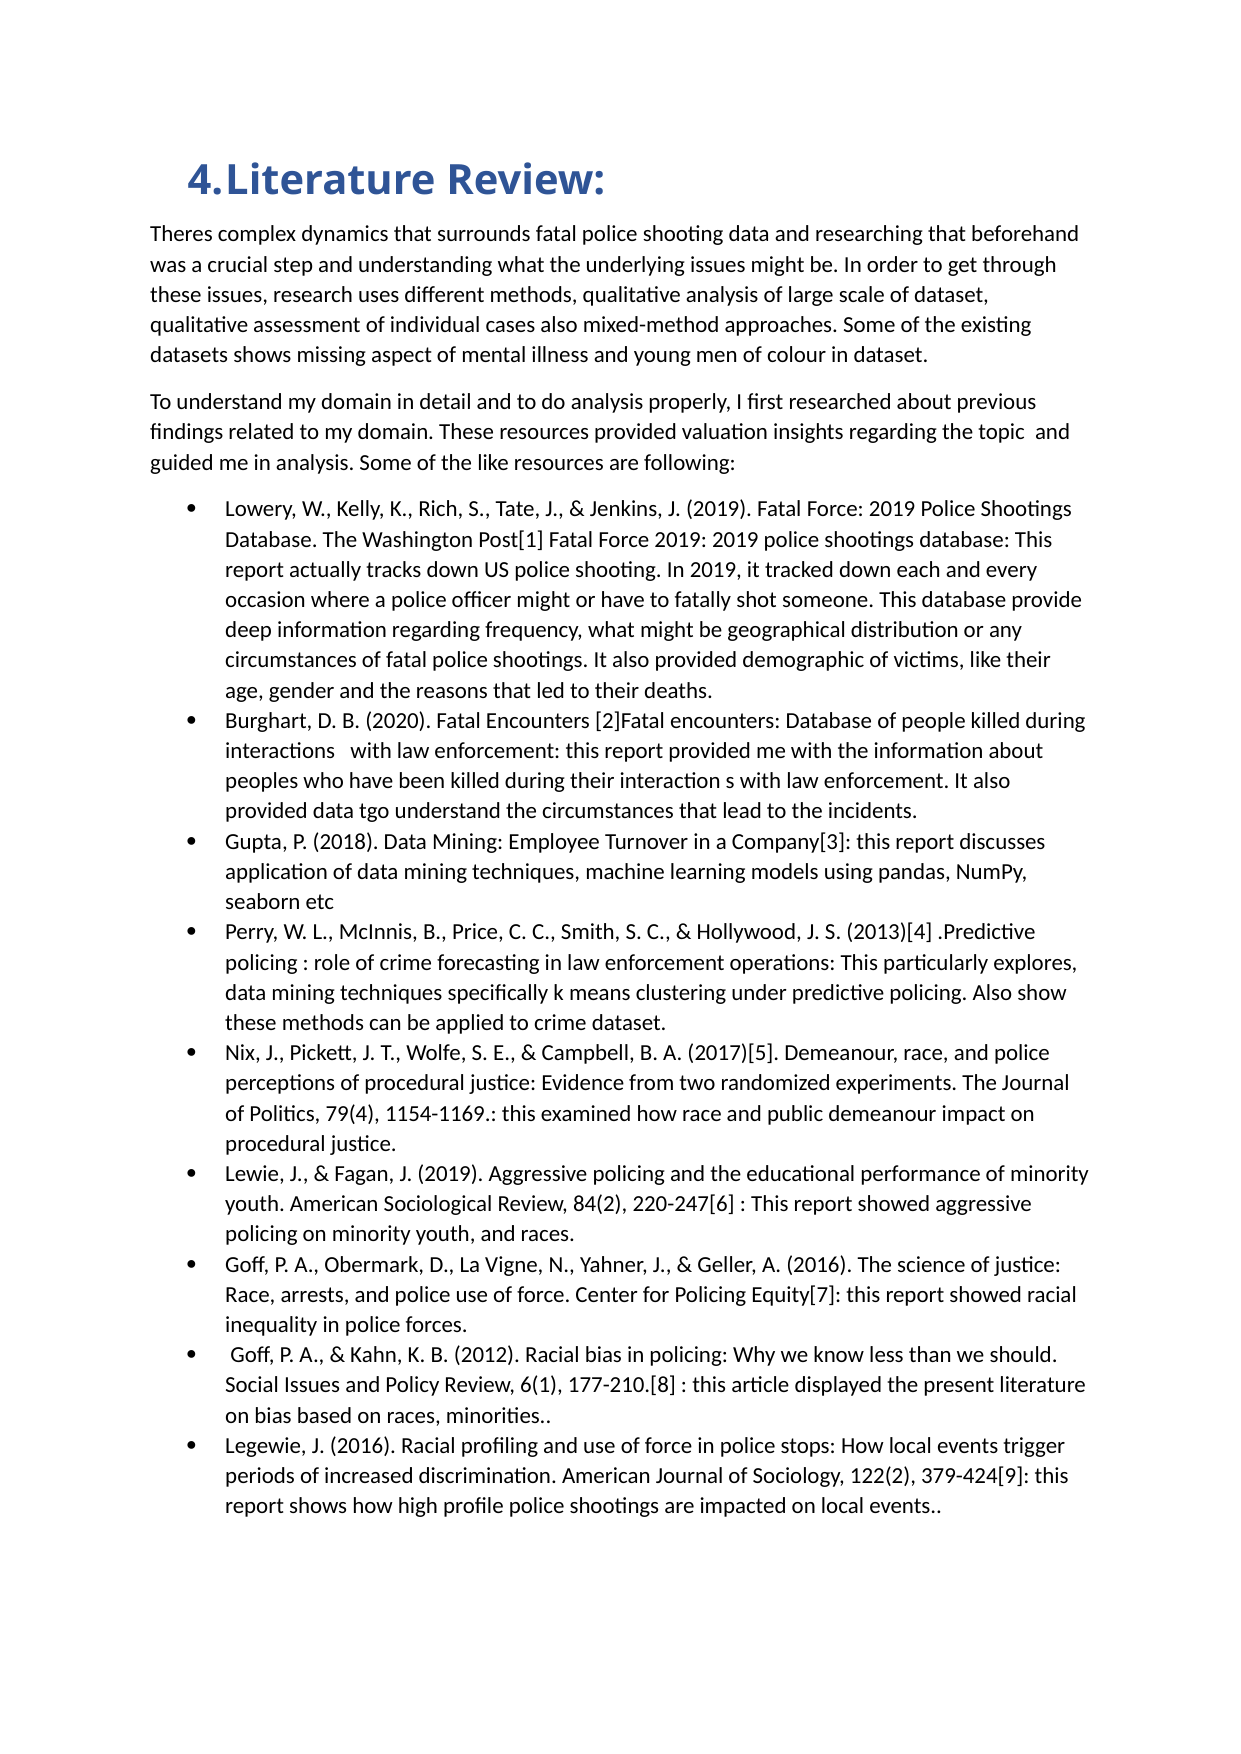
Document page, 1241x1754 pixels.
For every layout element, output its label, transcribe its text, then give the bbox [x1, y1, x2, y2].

list Legewie, J. (2016). Racial profiling and use of force in police stops: How local events trigger periods of increased discrimination. American Journal of Sociology, 122(2), 379-424[9]: this report shows how high profile police shootings are impacted on local events.. [187, 1431, 1090, 1519]
list Burghart, D. B. (2020). Fatal Encounters [2]Fatal encounters: Database of people killed during interactions with law enforcement: this report provided me with the information about peoples who have been killed during their interaction s with law enforcement. It also provided data tgo understand the circumstances that lead to the incidents. [187, 706, 1090, 825]
subtitle Literature Review: [187, 150, 1090, 207]
list Nix, J., Pickett, J. T., Wolfe, S. E., & Campbell, B. A. (2017)[5]. Demeanour, race, and police perceptions of procedural justice: Evidence from two randomized experiments. The Journal of Politics, 79(4), 1154-1169.: this examined how race and public demeanour impact on procedural justice. [187, 1038, 1090, 1157]
text To understand my domain in detail and to do analysis properly, I first researched about previous findings related to my domain. These resources provided valuation insights regarding the topic and guided me in analysis. Some of the like resources are following: [150, 387, 1090, 476]
list Gupta, P. (2018). Data Mining: Employee Turnover in a Company[3]: this report discusses application of data mining techniques, machine learning models using pandas, NumPy, seaborn etc [187, 827, 1090, 915]
list Lewie, J., & Fagan, J. (2019). Aggressive policing and the educational performance of minority youth. American Sociological Review, 84(2), 220-247[6] : This report showed aggressive policing on minority youth, and races. [187, 1159, 1090, 1248]
list Goff, P. A., & Kahn, K. B. (2012). Racial bias in policing: Why we know less than we should. Social Issues and Policy Review, 6(1), 177-210.[8] : this article displayed the present literature on bias based on races, minorities.. [187, 1340, 1090, 1429]
text Theres complex dynamics that surrounds fatal police shooting data and researching that beforehand was a crucial step and understanding what the underlying issues might be. In order to get through these issues, research uses different methods, qualitative analysis of large scale of dataset, qualitative assessment of individual cases also mixed-method approaches. Some of the existing datasets shows missing aspect of mental illness and young men of colour in dataset. [150, 219, 1090, 368]
list Perry, W. L., McInnis, B., Price, C. C., Smith, S. C., & Hollywood, J. S. (2013)[4] .Predictive policing : role of crime forecasting in law enforcement operations: This particularly explores, data mining techniques specifically k means clustering under predictive policing. Also show these methods can be applied to crime dataset. [187, 917, 1090, 1036]
list Goff, P. A., Obermark, D., La Vigne, N., Yahner, J., & Geller, A. (2016). The science of justice: Race, arrests, and police use of force. Center for Policing Equity[7]: this report showed racial inequality in police forces. [187, 1250, 1090, 1338]
list Lowery, W., Kelly, K., Rich, S., Tate, J., & Jenkins, J. (2019). Fatal Force: 2019 Police Shootings Database. The Washington Post[1] Fatal Force 2019: 2019 police shootings database: This report actually tracks down US police shooting. In 2019, it tracked down each and every occasion where a police officer might or have to fatally shot someone. This database provide deep information regarding frequency, what might be geographical distribution or any circumstances of fatal police shootings. It also provided demographic of victims, like their age, gender and the reasons that led to their deaths. [187, 494, 1090, 704]
